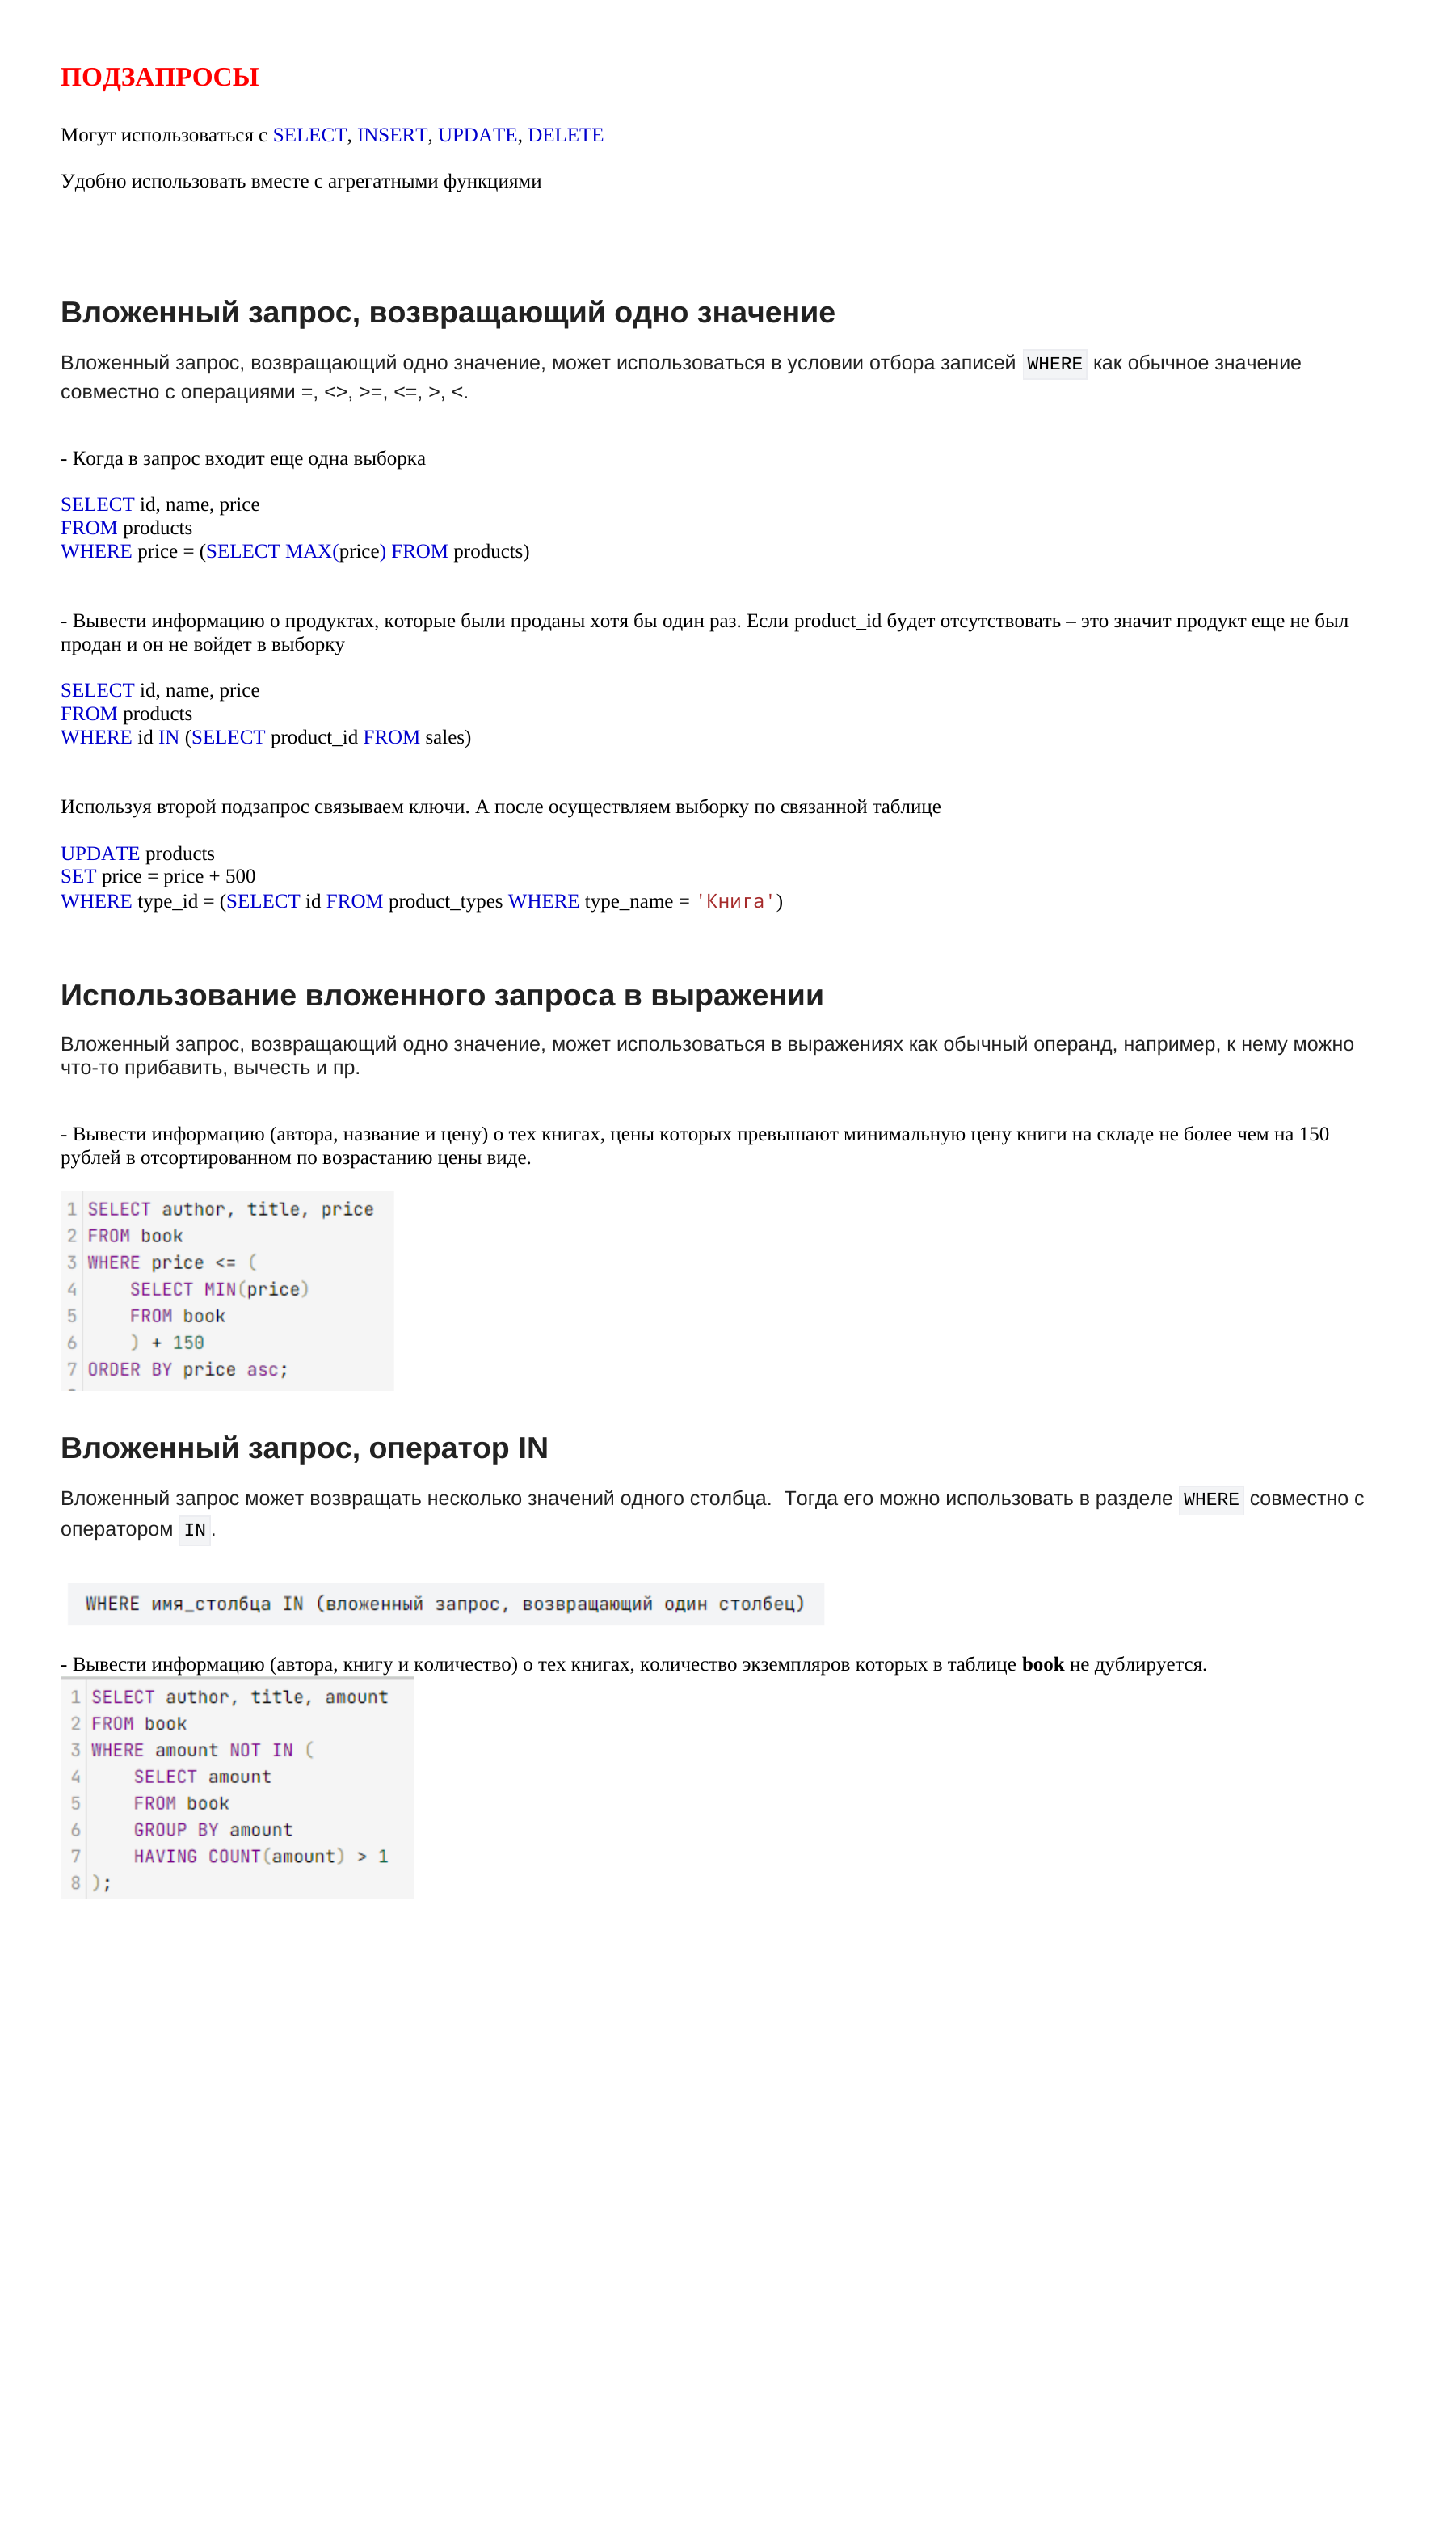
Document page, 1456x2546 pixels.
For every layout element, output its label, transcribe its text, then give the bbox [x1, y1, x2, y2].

picture [61, 1676, 414, 1899]
picture [61, 1566, 825, 1629]
text UPDATE products [61, 841, 1395, 864]
text - Когда в запрос входит еще одна выборка [61, 446, 1395, 470]
subtitle Использование вложенного запроса в выражении [61, 977, 1395, 1012]
text Вложенный запрос может возвращать несколько значений одного столбца. Тогда его можно использовать в разделе WHERE совместно с оператором IN. [61, 1486, 1395, 1546]
text - Вывести информацию (автора, книгу и количество) о тех книгах, количество экземпляров которых в таблице book не дублируется. [61, 1652, 1395, 1676]
text SELECT id, name, price [61, 492, 1395, 516]
text FROM products [61, 702, 1395, 725]
text Вложенный запрос, возвращающий одно значение, может использоваться в выражениях как обычный операнд, например, к нему можно что-то прибавить, вычесть и пр. [61, 1032, 1395, 1079]
text SET price = price + 500 [61, 864, 1395, 887]
text Используя второй подзапрос связываем ключи. А после осуществляем выборку по связанной таблице [61, 795, 1395, 818]
text WHERE price = (SELECT MAX(price) FROM products) [61, 539, 1395, 563]
text - Вывести информацию (автора, название и цену) о тех книгах, цены которых превышают минимальную цену книги на складе не более чем на 150 рублей в отсортированном по возрастанию цены виде. [61, 1122, 1395, 1169]
subtitle Вложенный запрос, оператор IN [61, 1431, 1395, 1465]
text WHERE type_id = (SELECT id FROM product_types WHERE type_name = 'Книга') [776, 887, 1395, 914]
text - Вывести информацию о продуктах, которые были проданы хотя бы один раз. Если product_id будет отсутствовать – это значит продукт еще не был продан и он не войдет в выборку [61, 609, 1395, 655]
text SELECT id, name, price [61, 678, 1395, 702]
text Могут использоваться с SELECT, INSERT, UPDATE, DELETE [61, 123, 1395, 145]
text Вложенный запрос, возвращающий одно значение [61, 294, 1395, 329]
picture [61, 1191, 394, 1391]
text Вложенный запрос, возвращающий одно значение, может использоваться в условии отбора записей WHERE как обычное значение совместно с операциями =, <>, >=, <=, >, <. [61, 349, 1395, 403]
text Удобно использовать вместе с агрегатными функциями [61, 169, 1395, 192]
text WHERE id IN (SELECT product_id FROM sales) [61, 725, 1395, 748]
text WHERE type_id = (SELECT id FROM product_types WHERE type_name = 'Книга') [61, 887, 695, 914]
text FROM products [61, 516, 1395, 539]
text ПОДЗАПРОСЫ [61, 61, 1395, 91]
